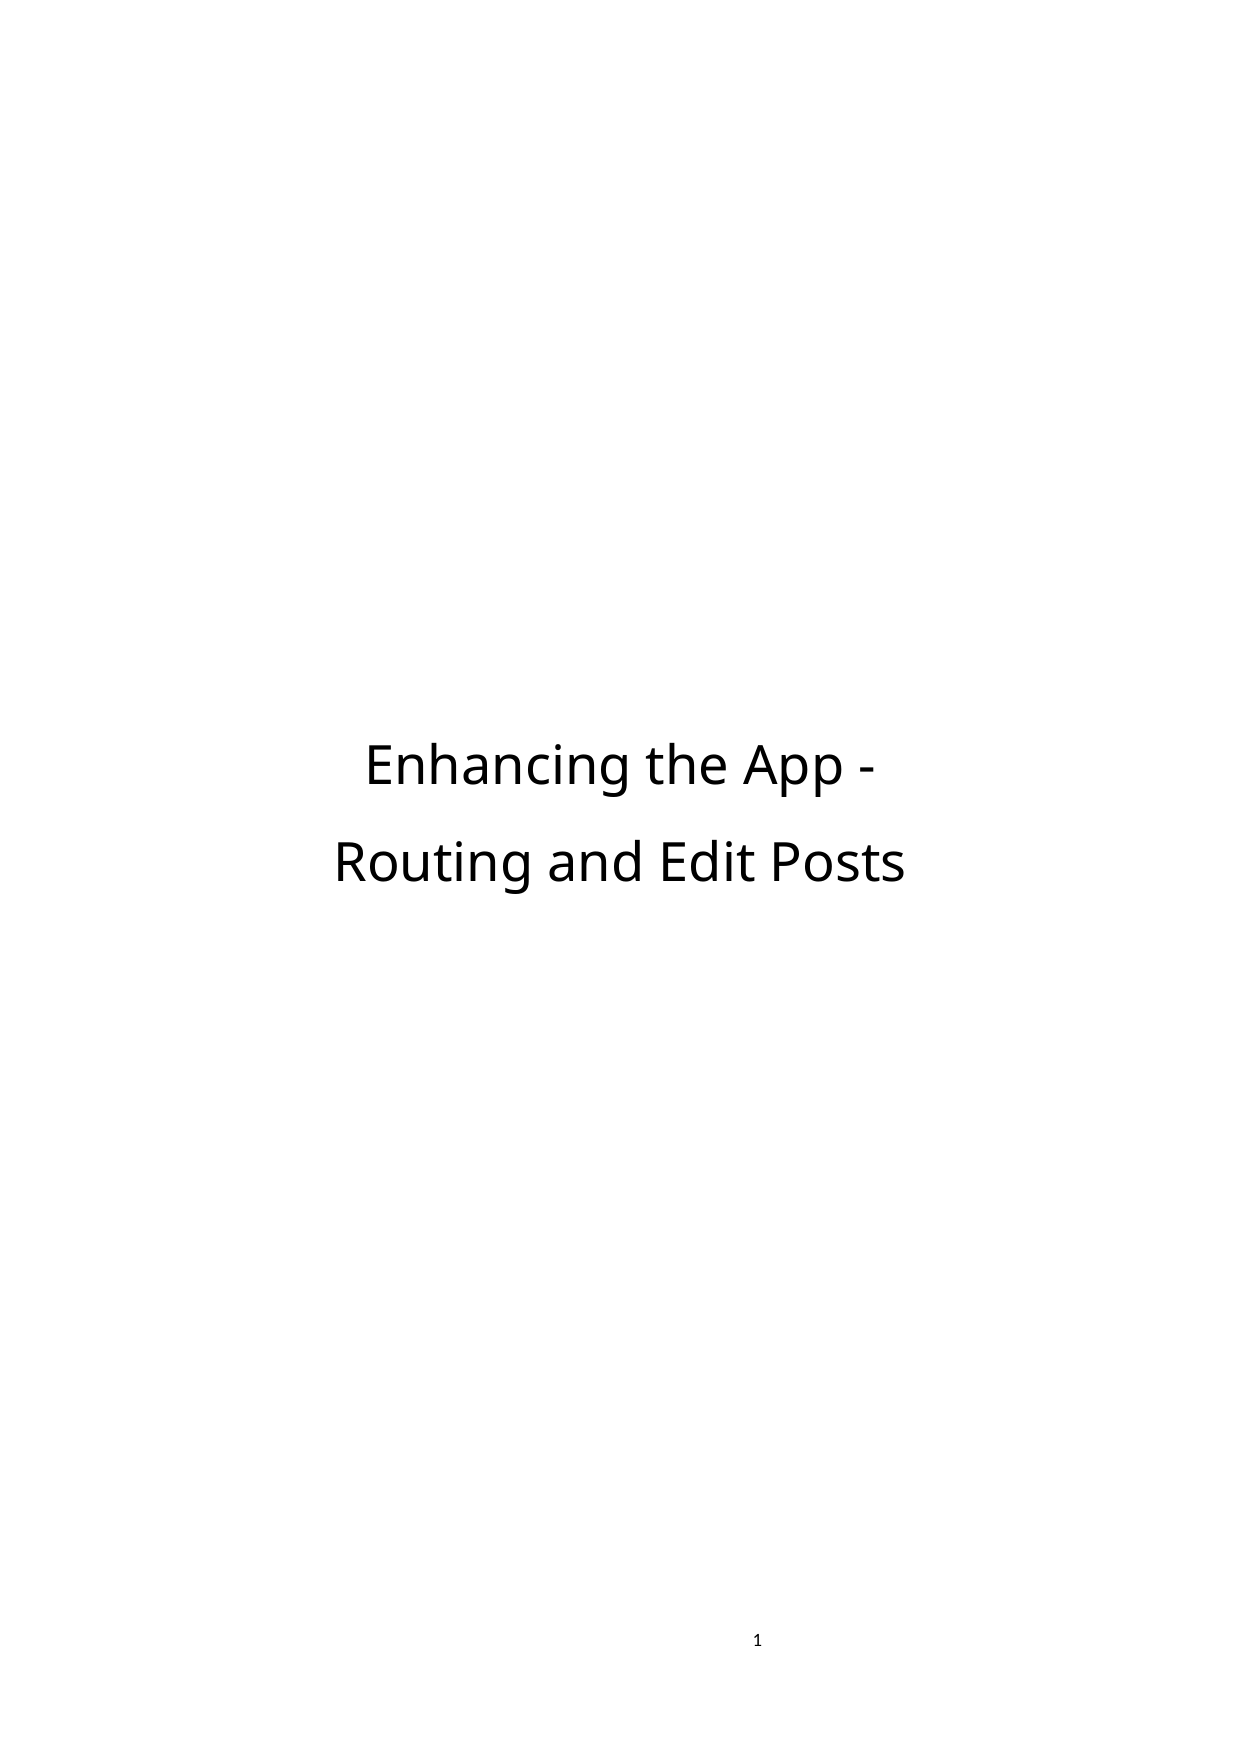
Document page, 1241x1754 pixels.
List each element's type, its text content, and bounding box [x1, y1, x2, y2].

text Enhancing the App - [187, 714, 1053, 812]
text Routing and Edit Posts [187, 812, 1053, 909]
